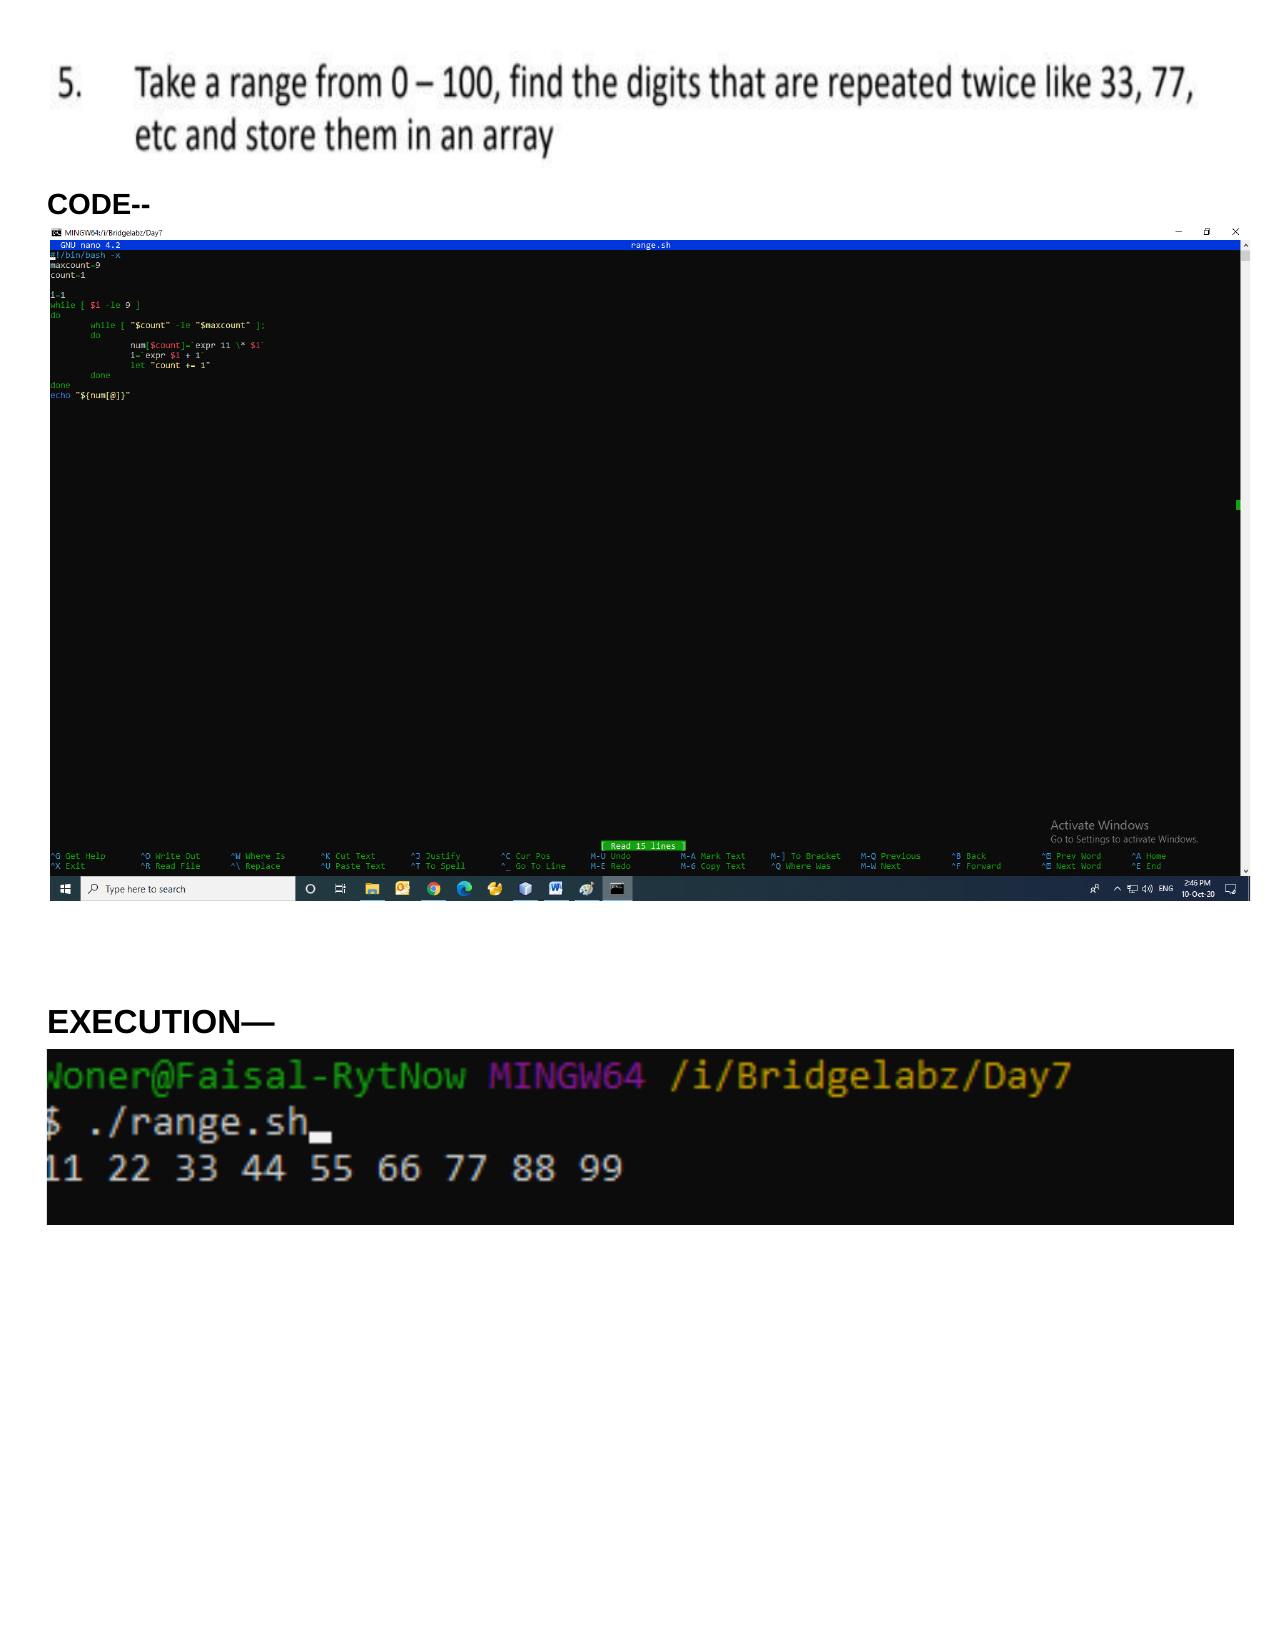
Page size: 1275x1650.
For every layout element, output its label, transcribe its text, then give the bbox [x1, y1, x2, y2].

text EXECUTION— [47, 1002, 1235, 1041]
picture [46, 1049, 1234, 1225]
picture [50, 51, 1199, 168]
picture [50, 225, 1250, 901]
